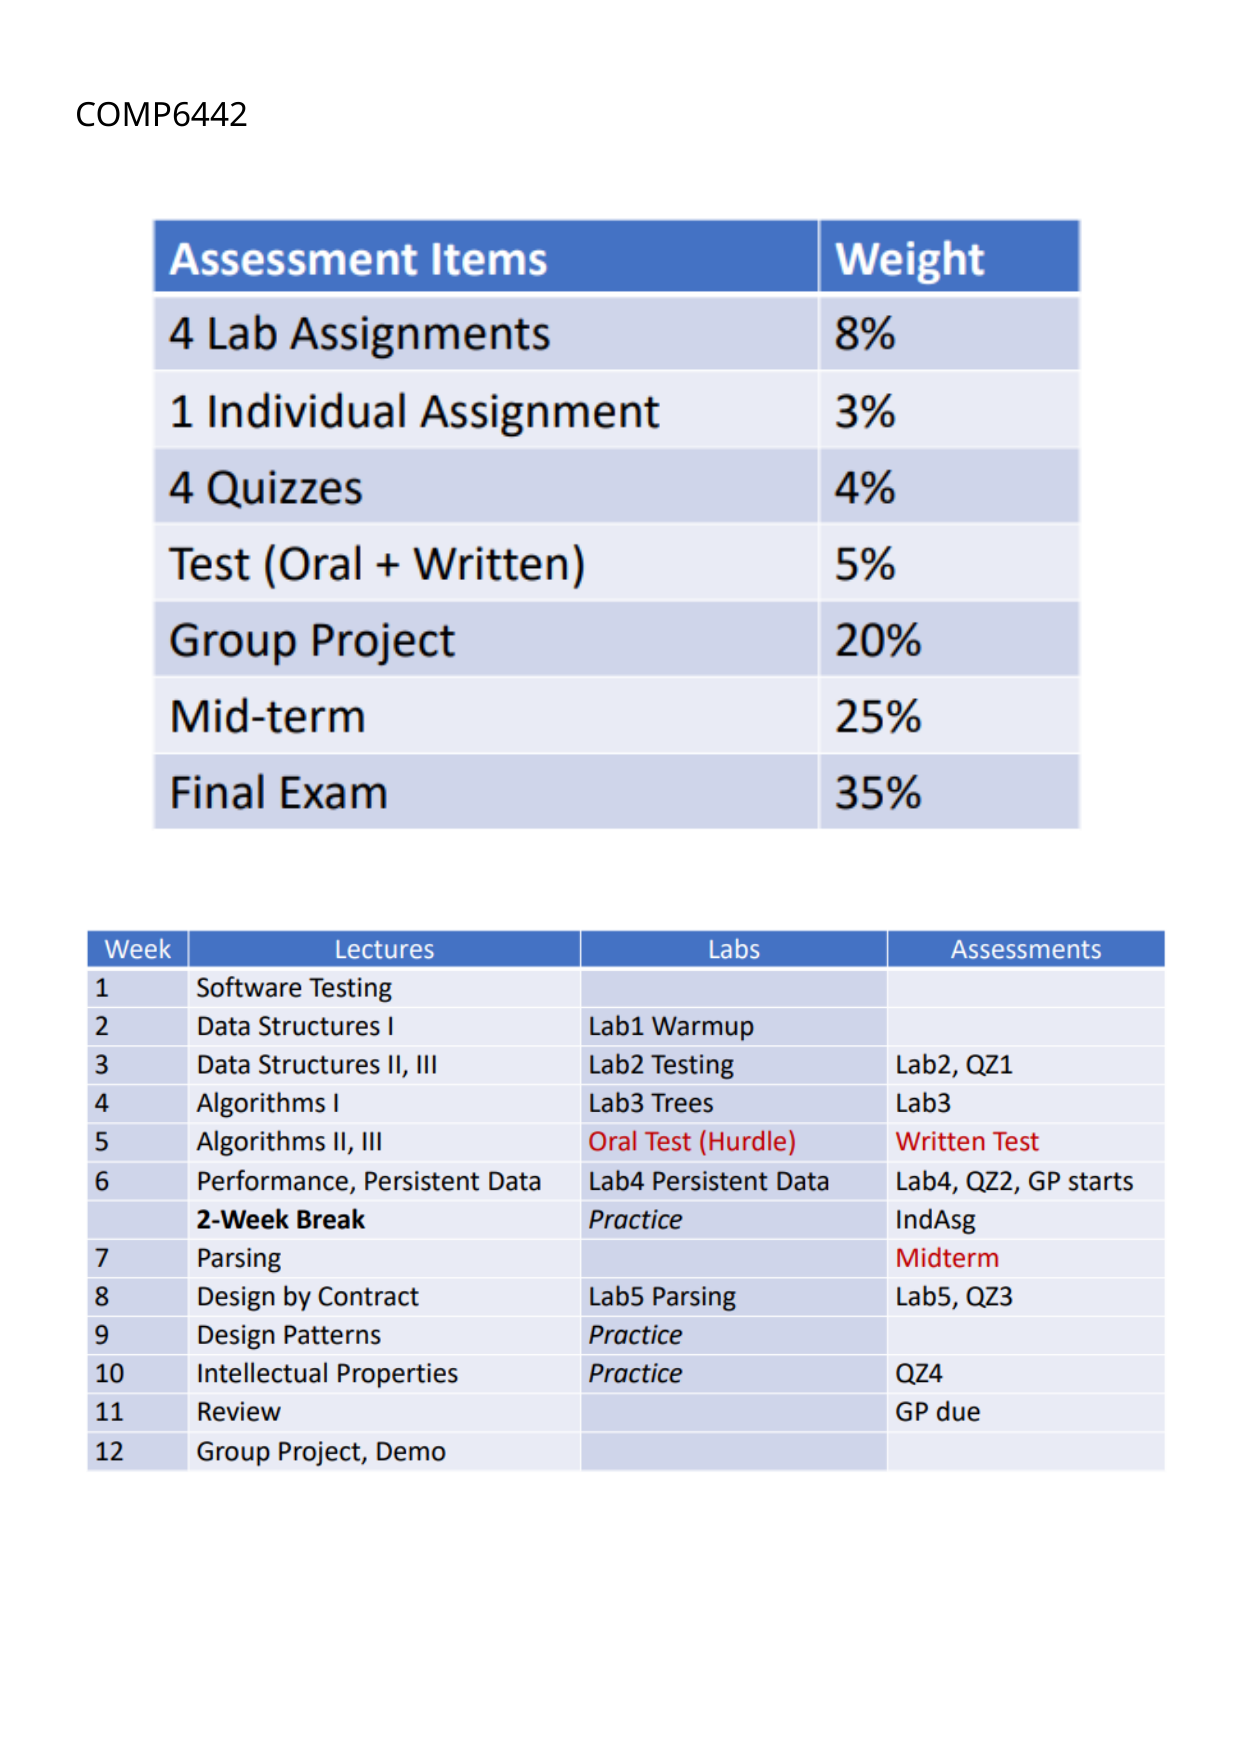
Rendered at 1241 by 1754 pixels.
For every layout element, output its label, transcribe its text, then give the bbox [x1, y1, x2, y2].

picture [145, 210, 1095, 831]
text COMP6442 [75, 81, 1165, 146]
picture [75, 925, 1174, 1481]
